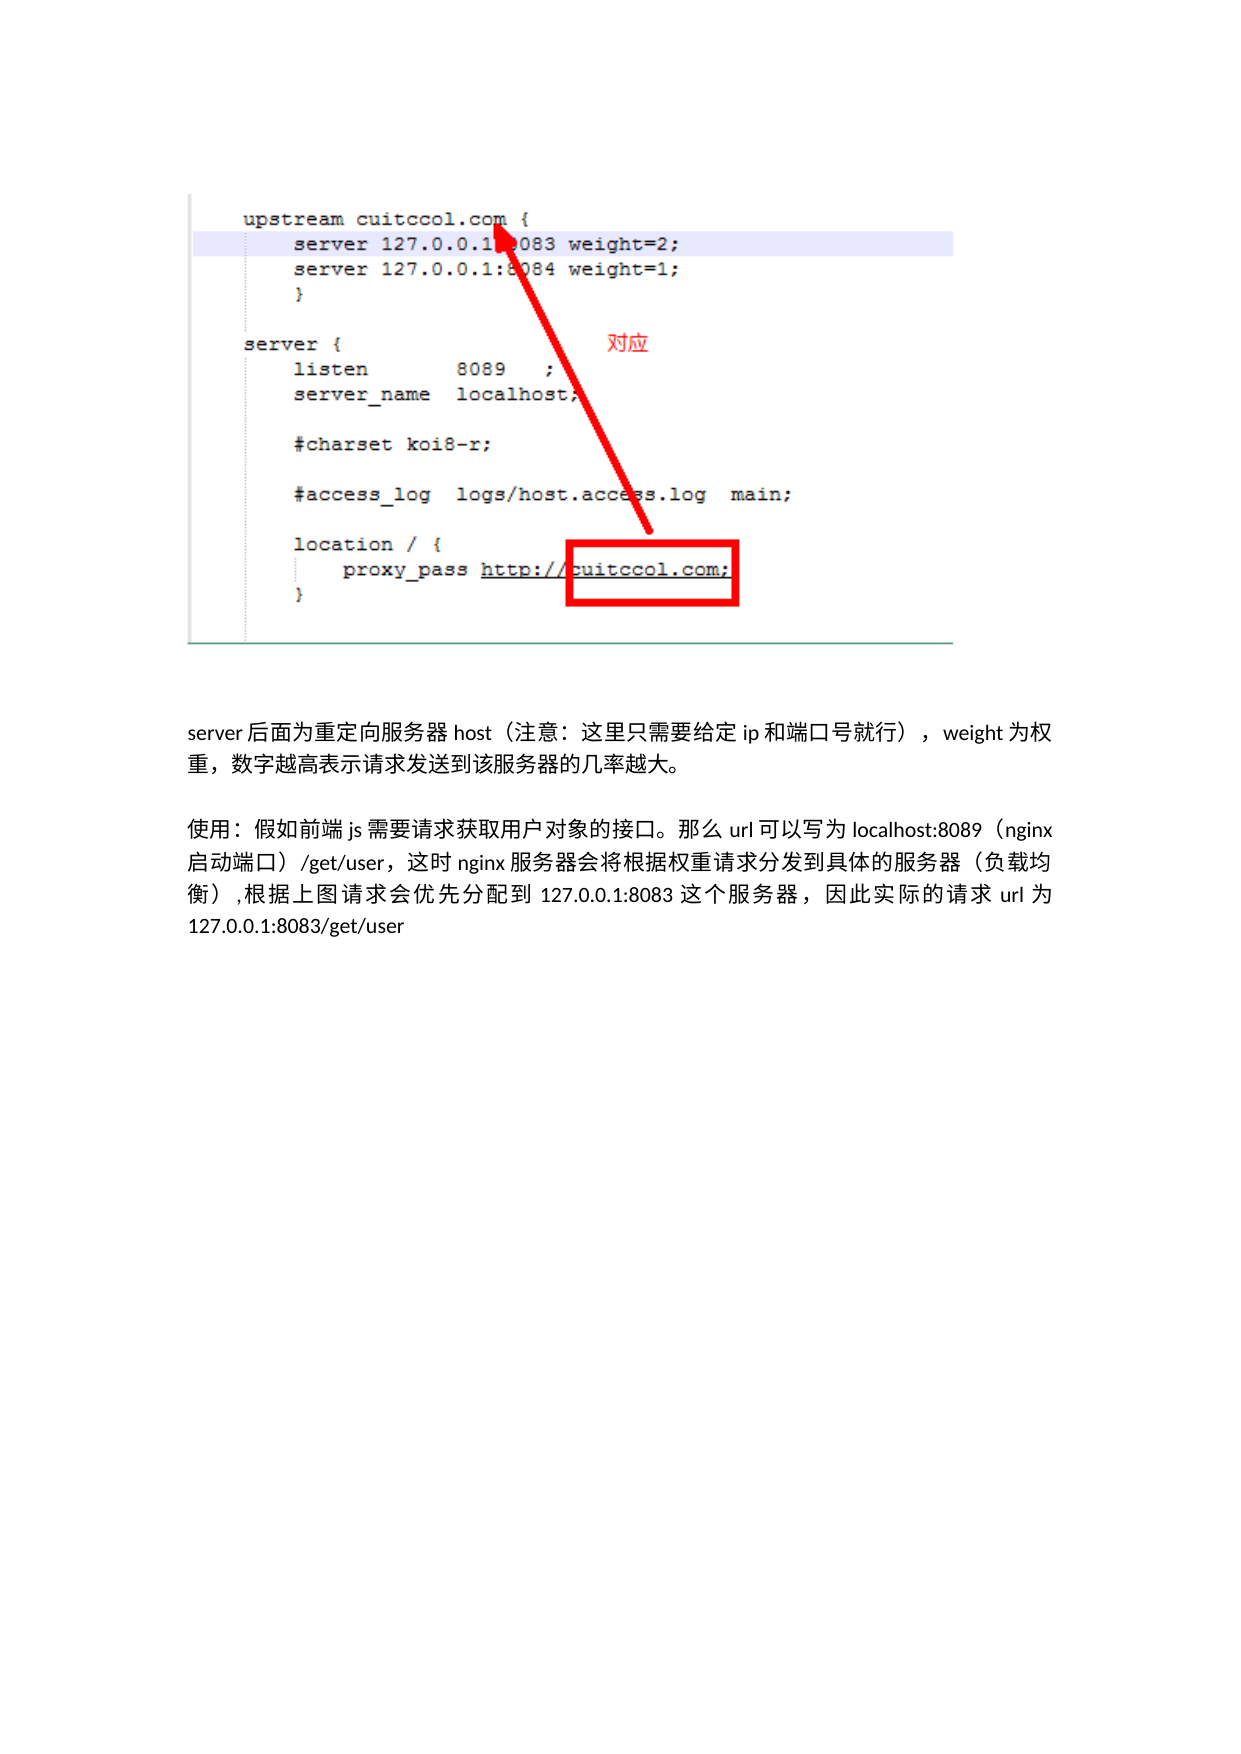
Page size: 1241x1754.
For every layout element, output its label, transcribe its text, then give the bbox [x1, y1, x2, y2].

text server后面为重定向服务器host（注意：这里只需要给定ip和端口号就行），weight为权重，数字越高表示请求发送到该服务器的几率越大。 [187, 714, 1053, 779]
picture [187, 194, 954, 646]
text 使用：假如前端js需要请求获取用户对象的接口。那么url可以写为localhost:8089（nginx启动端口）/get/user，这时nginx服务器会将根据权重请求分发到具体的服务器（负载均衡）,根据上图请求会优先分配到127.0.0.1:8083这个服务器，因此实际的请求url为127.0.0.1:8083/get/user [187, 812, 1053, 942]
